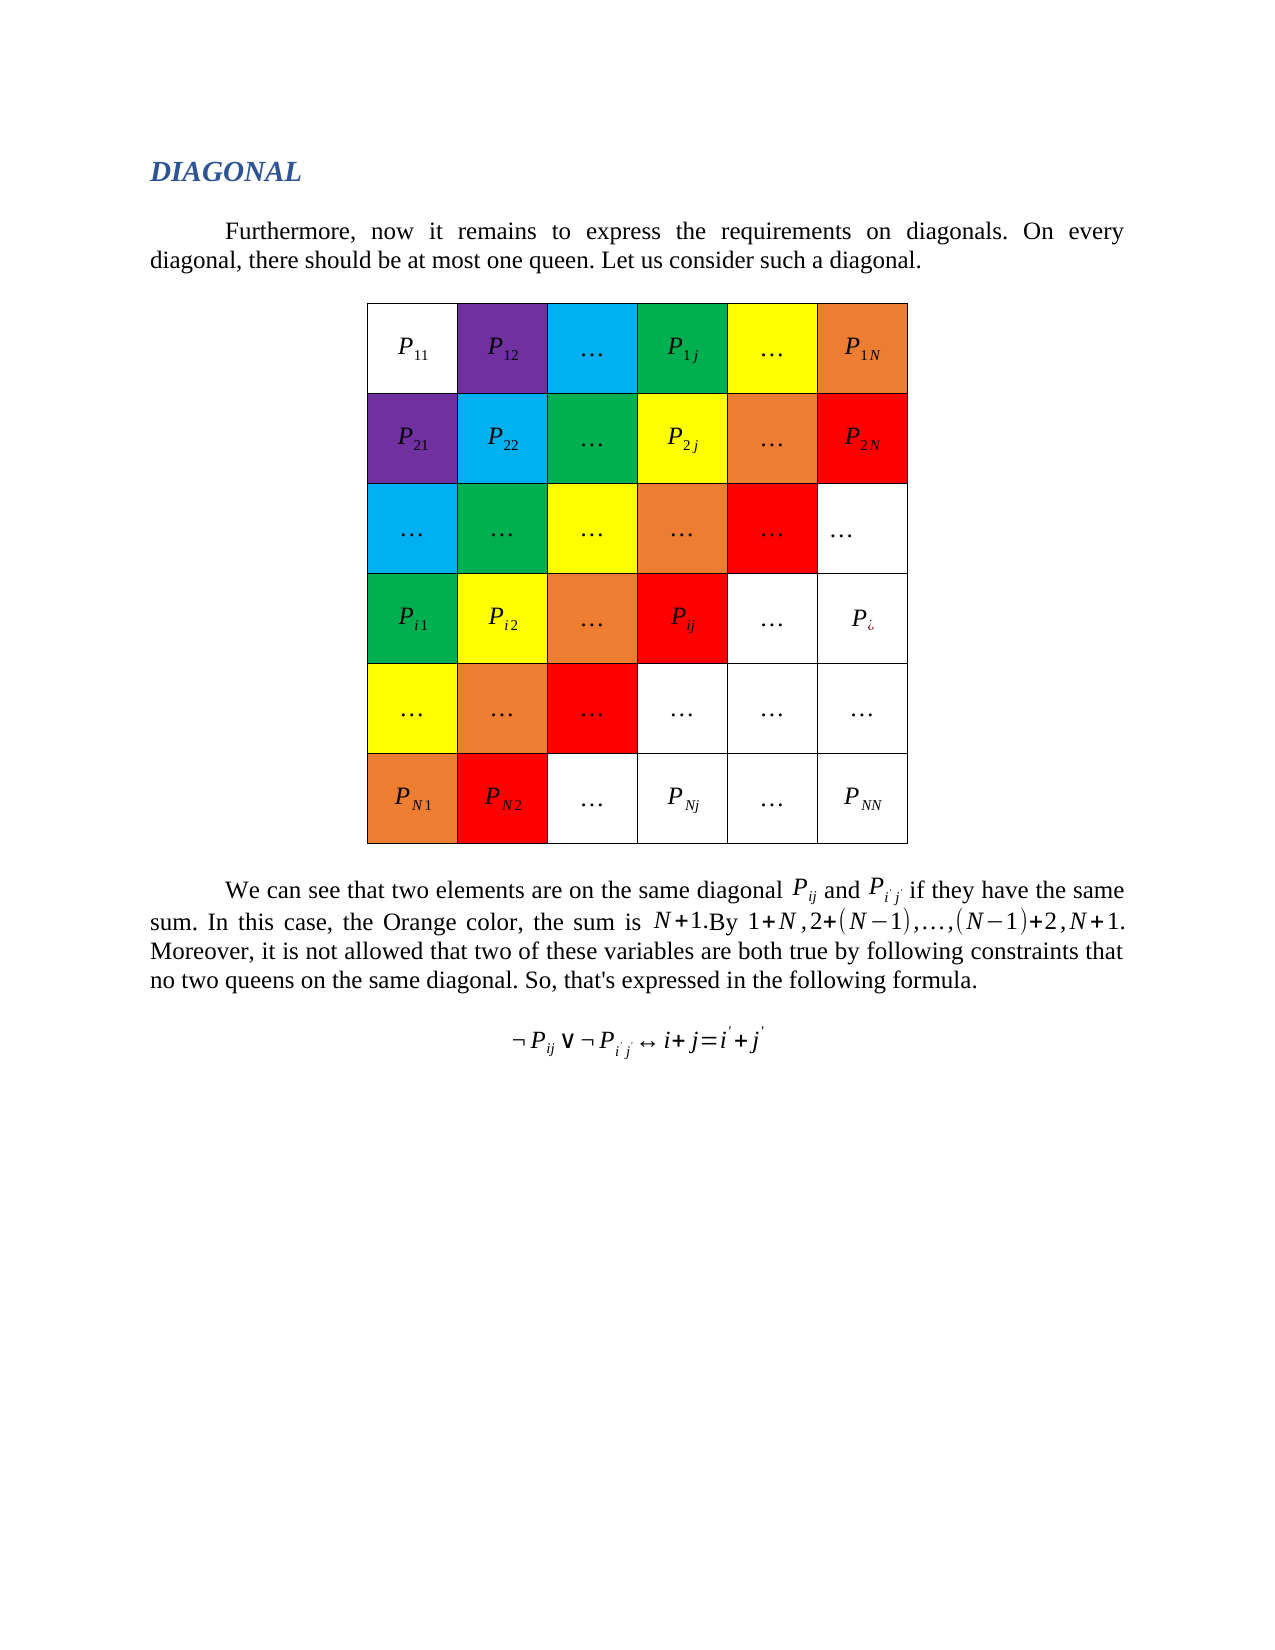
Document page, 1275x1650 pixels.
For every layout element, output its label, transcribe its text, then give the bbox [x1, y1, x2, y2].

table_header [728, 304, 817, 393]
table_cell [458, 754, 547, 843]
table_cell [458, 484, 547, 573]
table_cell [548, 574, 637, 663]
table_cell [638, 394, 727, 483]
table_cell [458, 394, 547, 483]
table_cell [728, 574, 817, 663]
table_cell [728, 484, 817, 573]
table_cell [818, 574, 907, 663]
table_cell [548, 394, 637, 483]
table_cell [638, 664, 727, 753]
table_cell [368, 664, 457, 753]
table_cell … [818, 484, 907, 573]
table_cell [638, 754, 727, 843]
table_cell [368, 754, 457, 843]
table_cell [458, 664, 547, 753]
table_cell [818, 754, 907, 843]
text We can see that two elements are on the same diagonal and if they have the same sum. In this case, the Orange color, the sum is By Moreover, it is not allowed that two of these variables are both true by following constraints that no two queens on the same diagonal. So, that's expressed in the following formula. [150, 872, 1125, 993]
table_cell [368, 484, 457, 573]
table_header [458, 304, 547, 393]
table_cell [548, 484, 637, 573]
table_cell [368, 394, 457, 483]
table_cell [728, 664, 817, 753]
table_cell [638, 484, 727, 573]
table_cell [818, 394, 907, 483]
table_cell [548, 754, 637, 843]
table_header [638, 304, 727, 393]
table_cell [638, 574, 727, 663]
table_cell [728, 754, 817, 843]
table_cell [818, 664, 907, 753]
table_header [818, 304, 907, 393]
table_cell [368, 574, 457, 663]
table_cell [548, 664, 637, 753]
table_header [368, 304, 457, 393]
table_header [548, 304, 637, 393]
table_cell [458, 574, 547, 663]
text Furthermore, now it remains to express the requirements on diagonals. On every diagonal, there should be at most one queen. Let us consider such a diagonal. [150, 216, 1125, 274]
table_cell [728, 394, 817, 483]
subtitle DIAGONAL [150, 154, 1125, 188]
